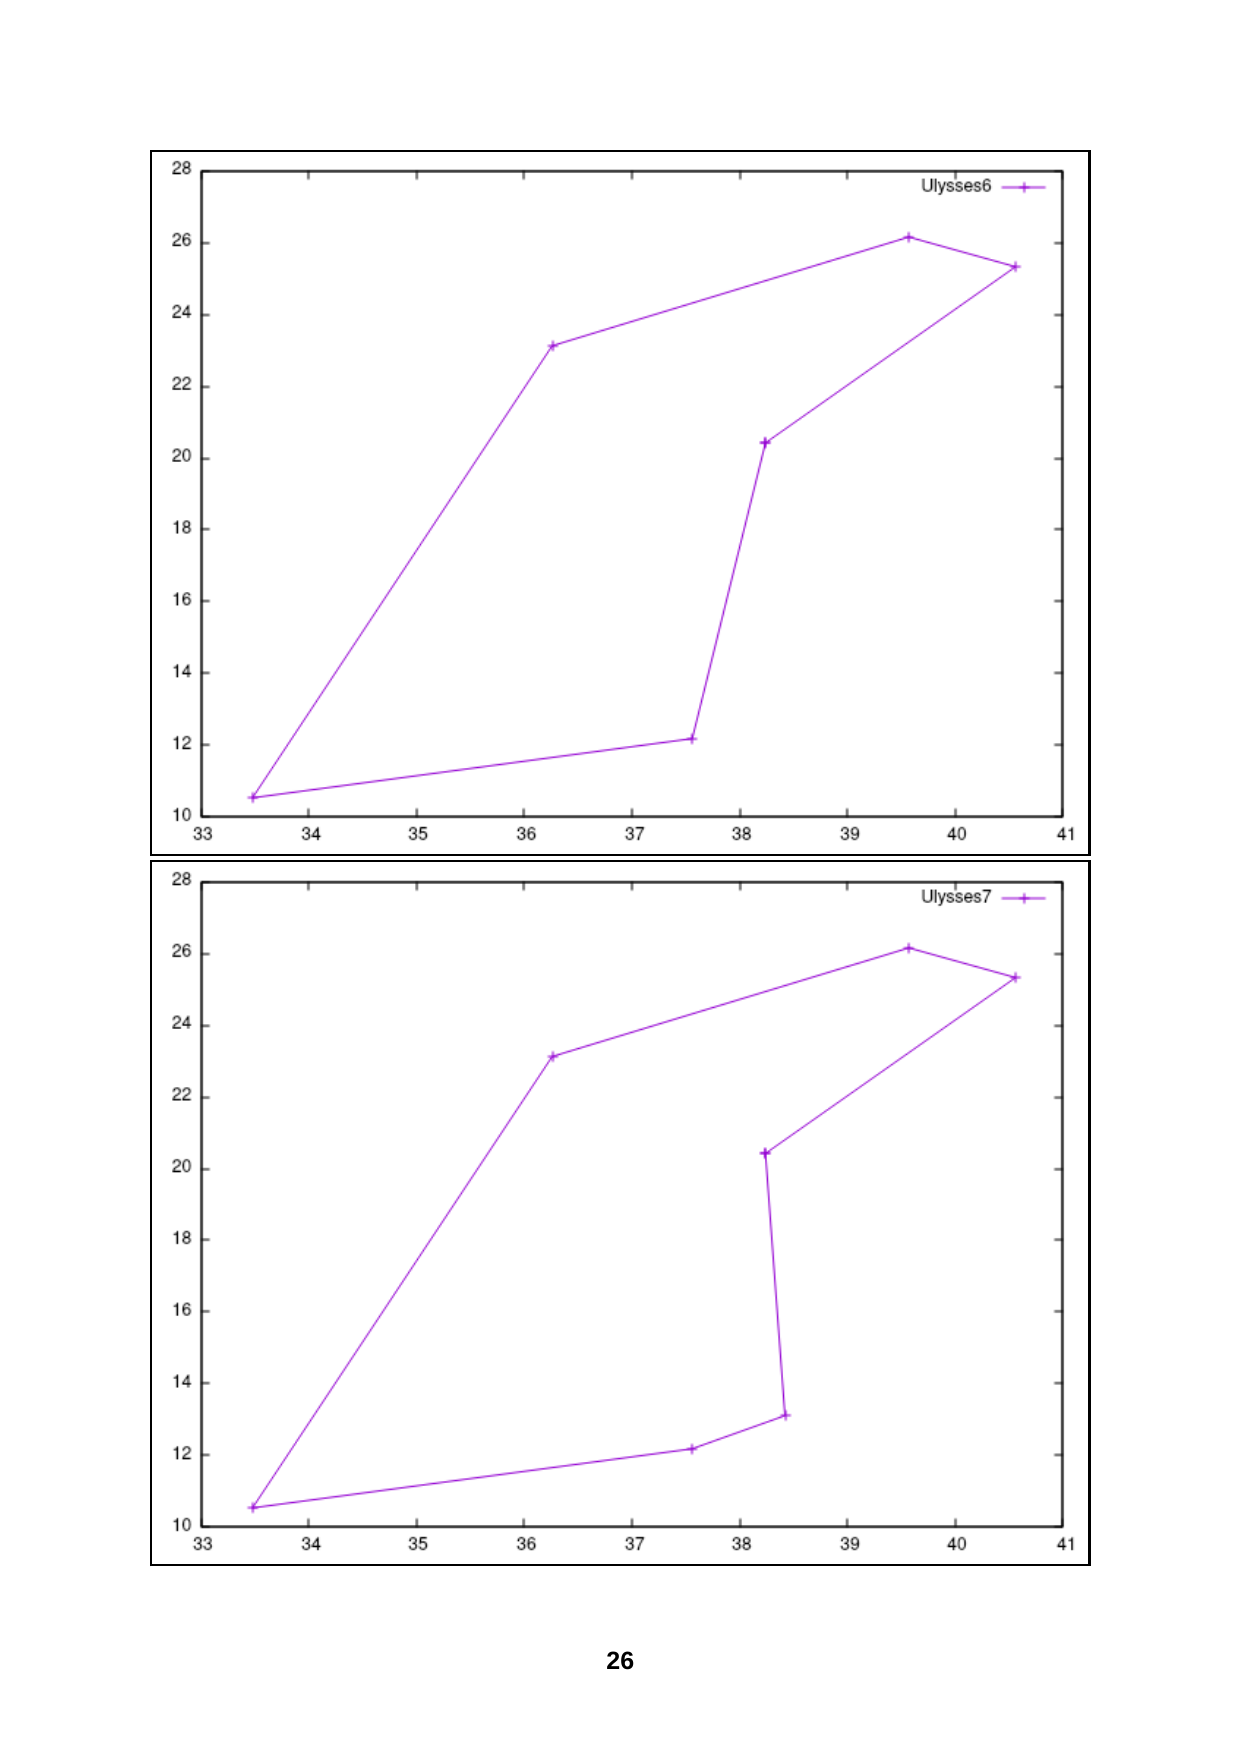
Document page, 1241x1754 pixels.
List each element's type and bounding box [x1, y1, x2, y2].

picture [152, 152, 1088, 854]
picture [152, 862, 1088, 1564]
